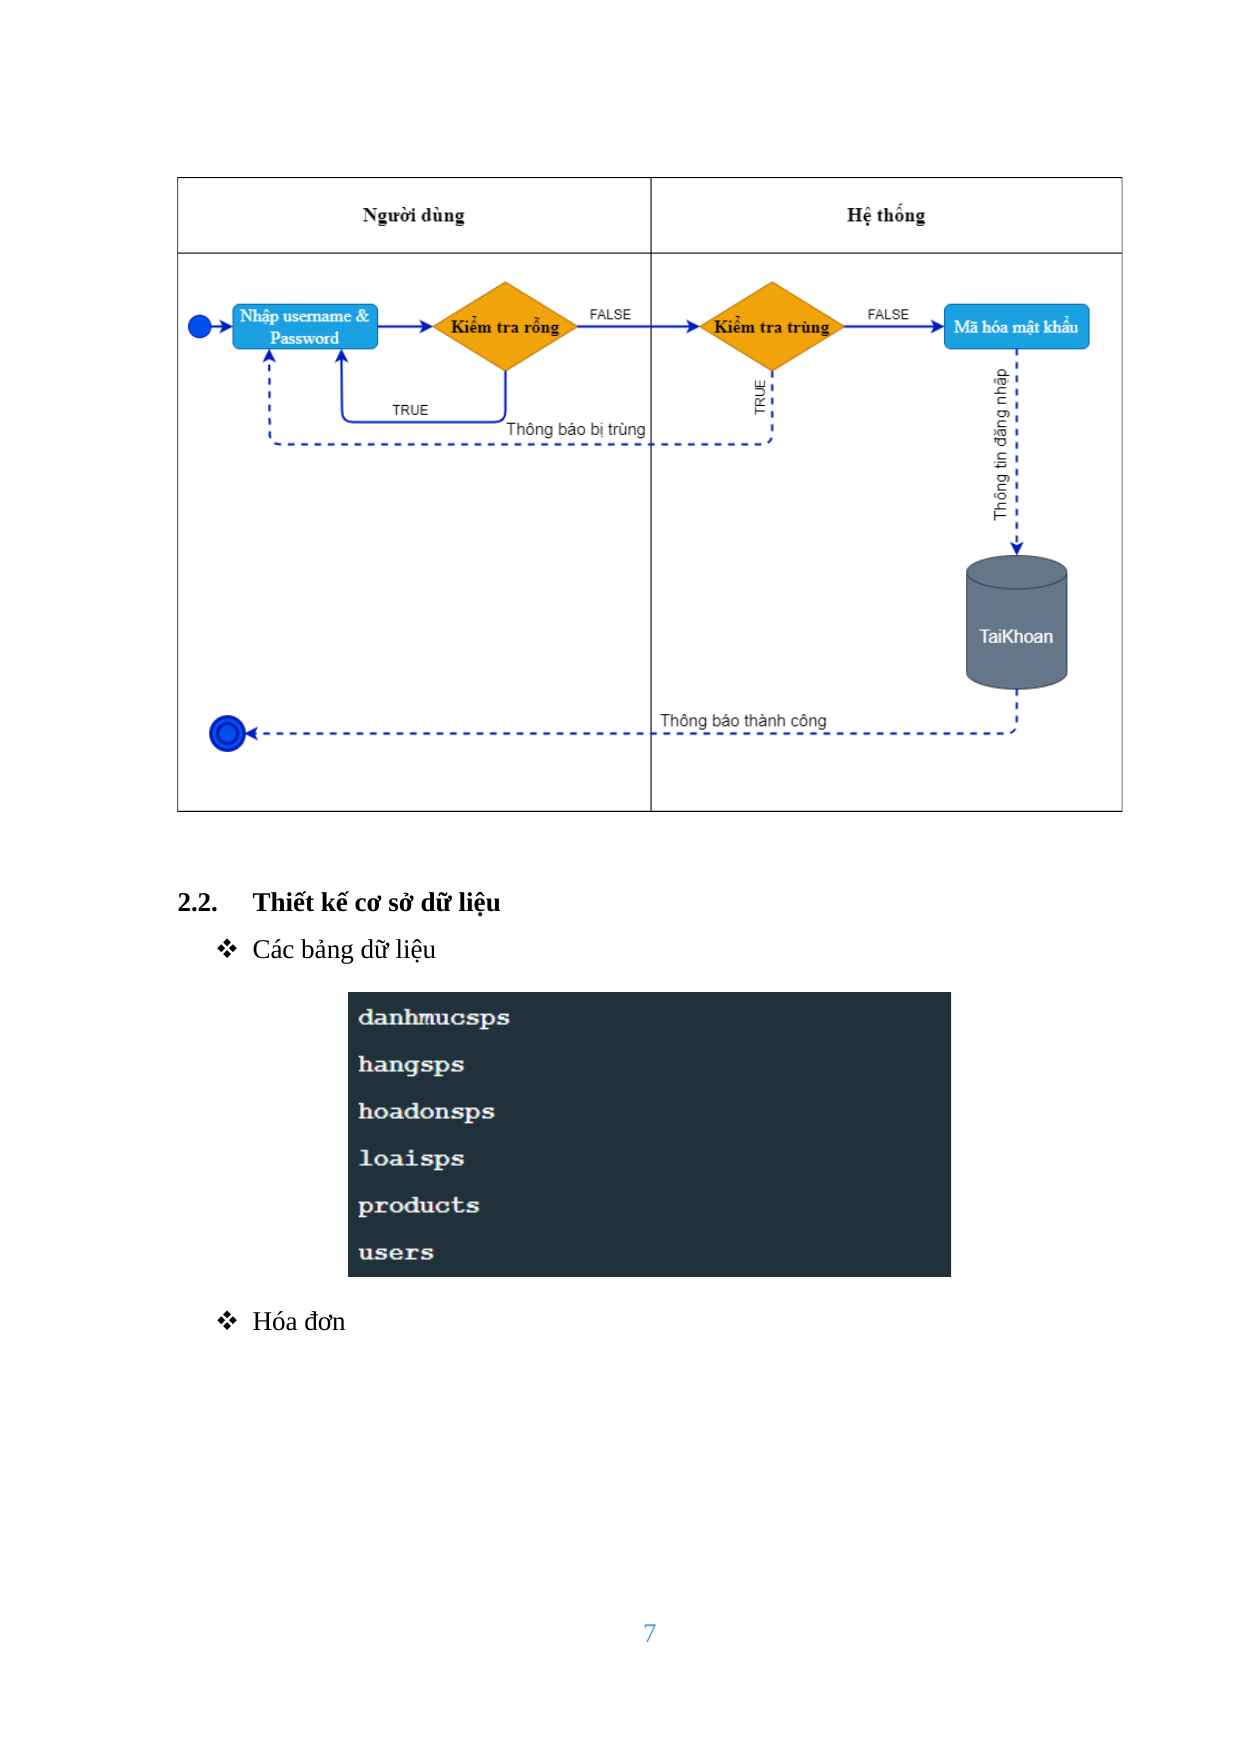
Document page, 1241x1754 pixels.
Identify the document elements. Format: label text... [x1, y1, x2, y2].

picture [177, 177, 1123, 812]
list Hóa đơn [215, 1305, 1122, 1336]
list Thiết kế cơ sở dữ liệu [177, 886, 1122, 917]
list Các bảng dữ liệu [215, 933, 1122, 964]
picture [348, 992, 952, 1277]
